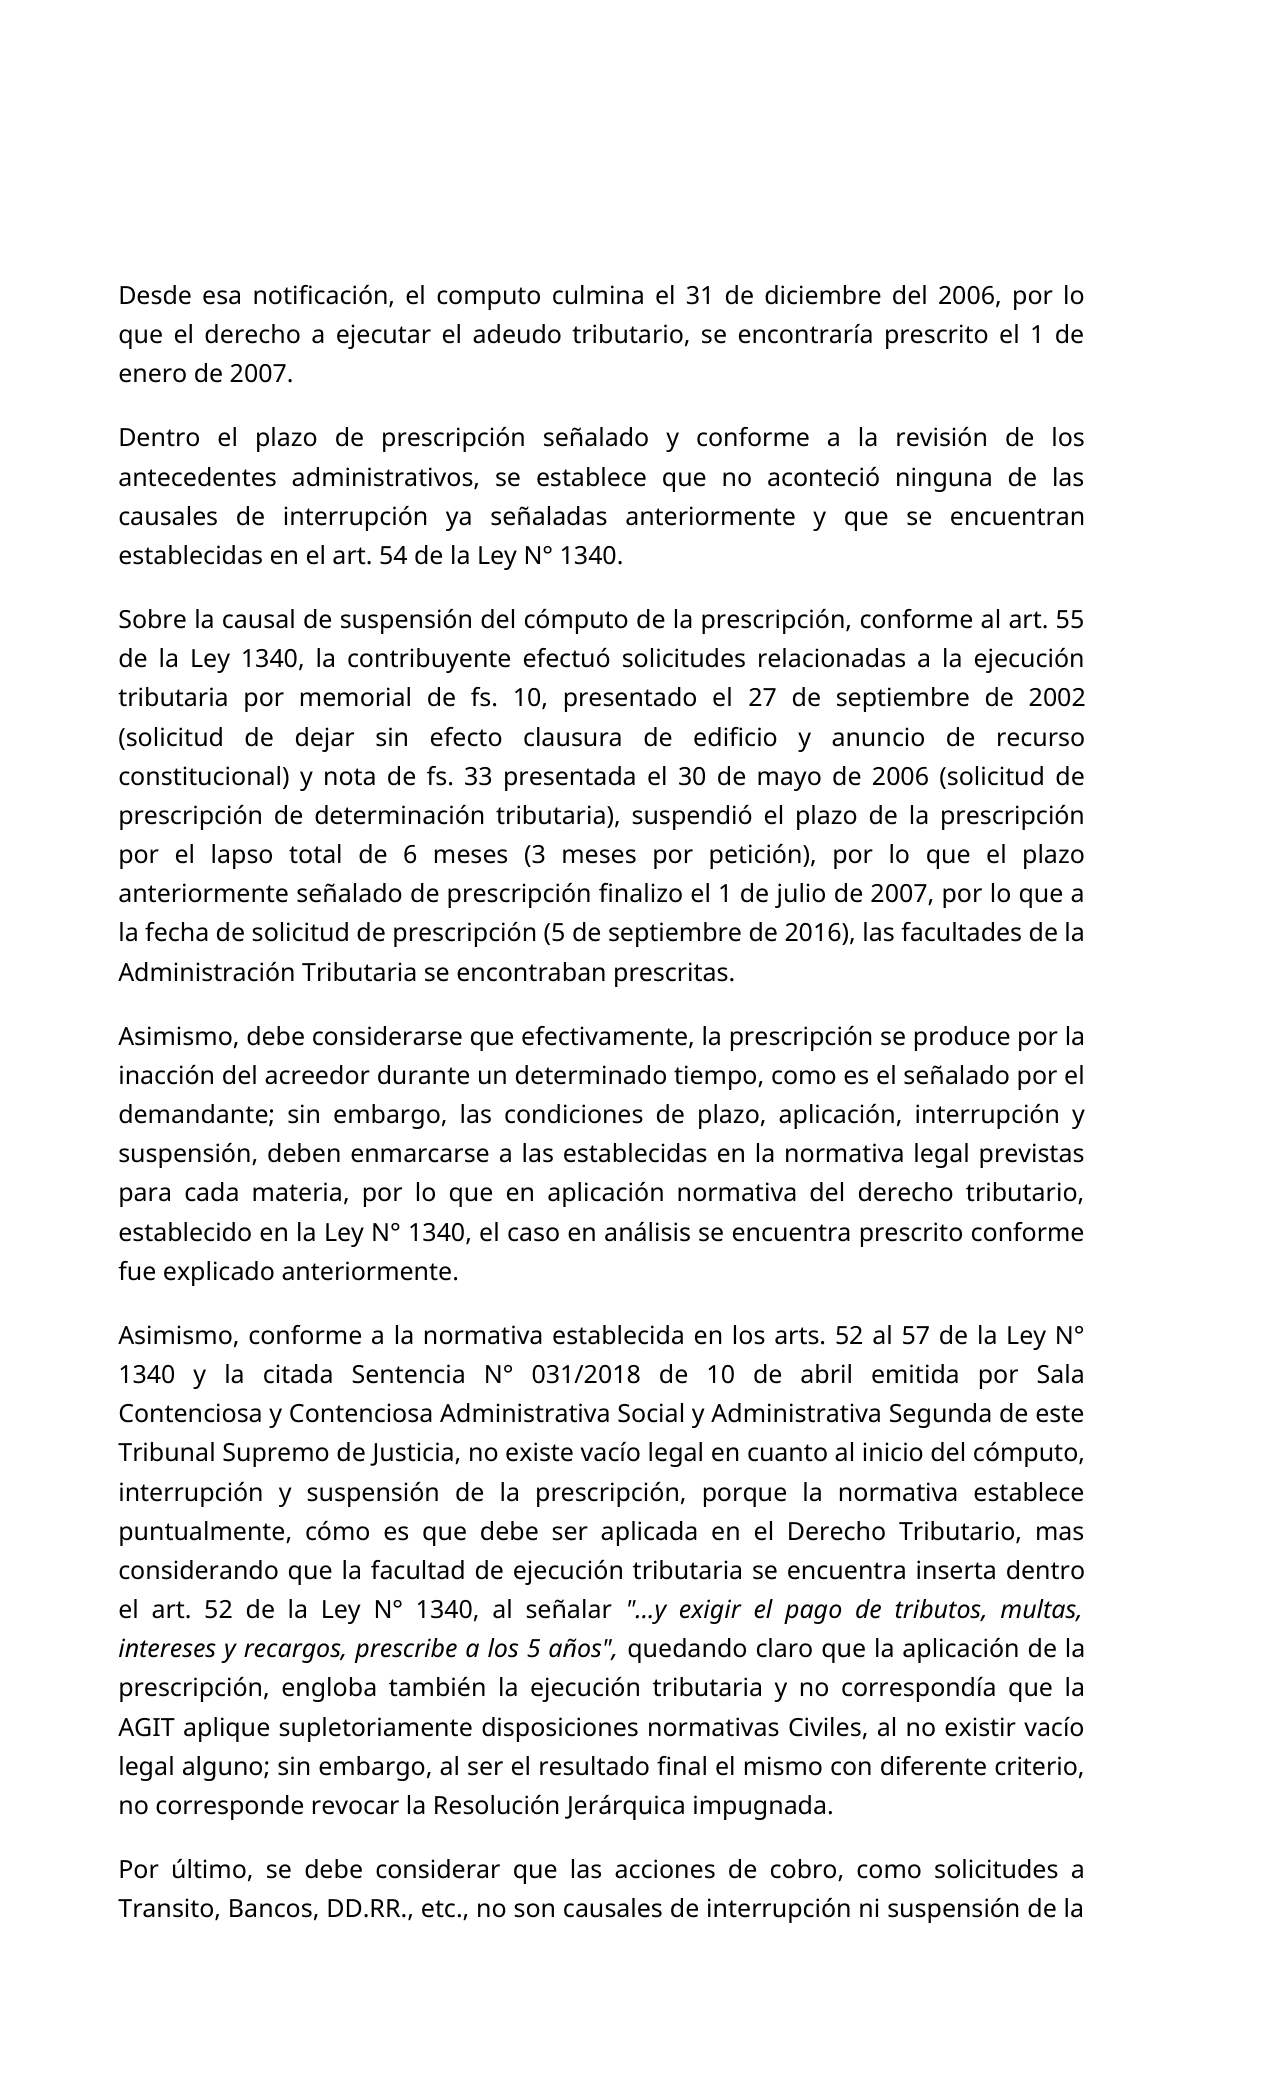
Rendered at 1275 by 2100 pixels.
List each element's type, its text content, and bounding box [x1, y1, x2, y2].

text Dentro el plazo de prescripción señalado y conforme a la revisión de los antecedentes administrativos, se establece que no aconteció ninguna de las causales de interrupción ya señaladas anteriormente y que se encuentran establecidas en el art. 54 de la Ley N° 1340. [118, 420, 1086, 572]
text Sobre la causal de suspensión del cómputo de la prescripción, conforme al art. 55 de la Ley 1340, la contribuyente efectuó solicitudes relacionadas a la ejecución tributaria por memorial de fs. 10, presentado el 27 de septiembre de 2002 (solicitud de dejar sin efecto clausura de edificio y anuncio de recurso constitucional) y nota de fs. 33 presentada el 30 de mayo de 2006 (solicitud de prescripción de determinación tributaria), suspendió el plazo de la prescripción por el lapso total de 6 meses (3 meses por petición), por lo que el plazo anteriormente señalado de prescripción finalizo el 1 de julio de 2007, por lo que a la fecha de solicitud de prescripción (5 de septiembre de 2016), las facultades de la Administración Tributaria se encontraban prescritas. [118, 602, 1086, 988]
text Asimismo, debe considerarse que efectivamente, la prescripción se produce por la inacción del acreedor durante un determinado tiempo, como es el señalado por el demandante; sin embargo, las condiciones de plazo, aplicación, interrupción y suspensión, deben enmarcarse a las establecidas en la normativa legal previstas para cada materia, por lo que en aplicación normativa del derecho tributario, establecido en la Ley N° 1340, el caso en análisis se encuentra prescrito conforme fue explicado anteriormente. [118, 1018, 1086, 1287]
text Asimismo, conforme a la normativa establecida en los arts. 52 al 57 de la Ley N° 1340 y la citada Sentencia N° 031/2018 de 10 de abril emitida por Sala Contenciosa y Contenciosa Administrativa Social y Administrativa Segunda de este Tribunal Supremo de Justicia, no existe vacío legal en cuanto al inicio del cómputo, interrupción y suspensión de la prescripción, porque la normativa establece puntualmente, cómo es que debe ser aplicada en el Derecho Tributario, mas considerando que la facultad de ejecución tributaria se encuentra inserta dentro el art. 52 de la Ley N° 1340, al señalar "...y exigir el pago de tributos, multas, intereses y recargos, prescribe a los 5 años", quedando claro que la aplicación de la prescripción, engloba también la ejecución tributaria y no correspondía que la AGIT aplique supletoriamente disposiciones normativas Civiles, al no existir vacío legal alguno; sin embargo, al ser el resultado final el mismo con diferente criterio, no corresponde revocar la Resolución Jerárquica impugnada. [118, 1318, 1086, 1822]
text Desde esa notificación, el computo culmina el 31 de diciembre del 2006, por lo que el derecho a ejecutar el adeudo tributario, se encontraría prescrito el 1 de enero de 2007. [118, 278, 1086, 390]
